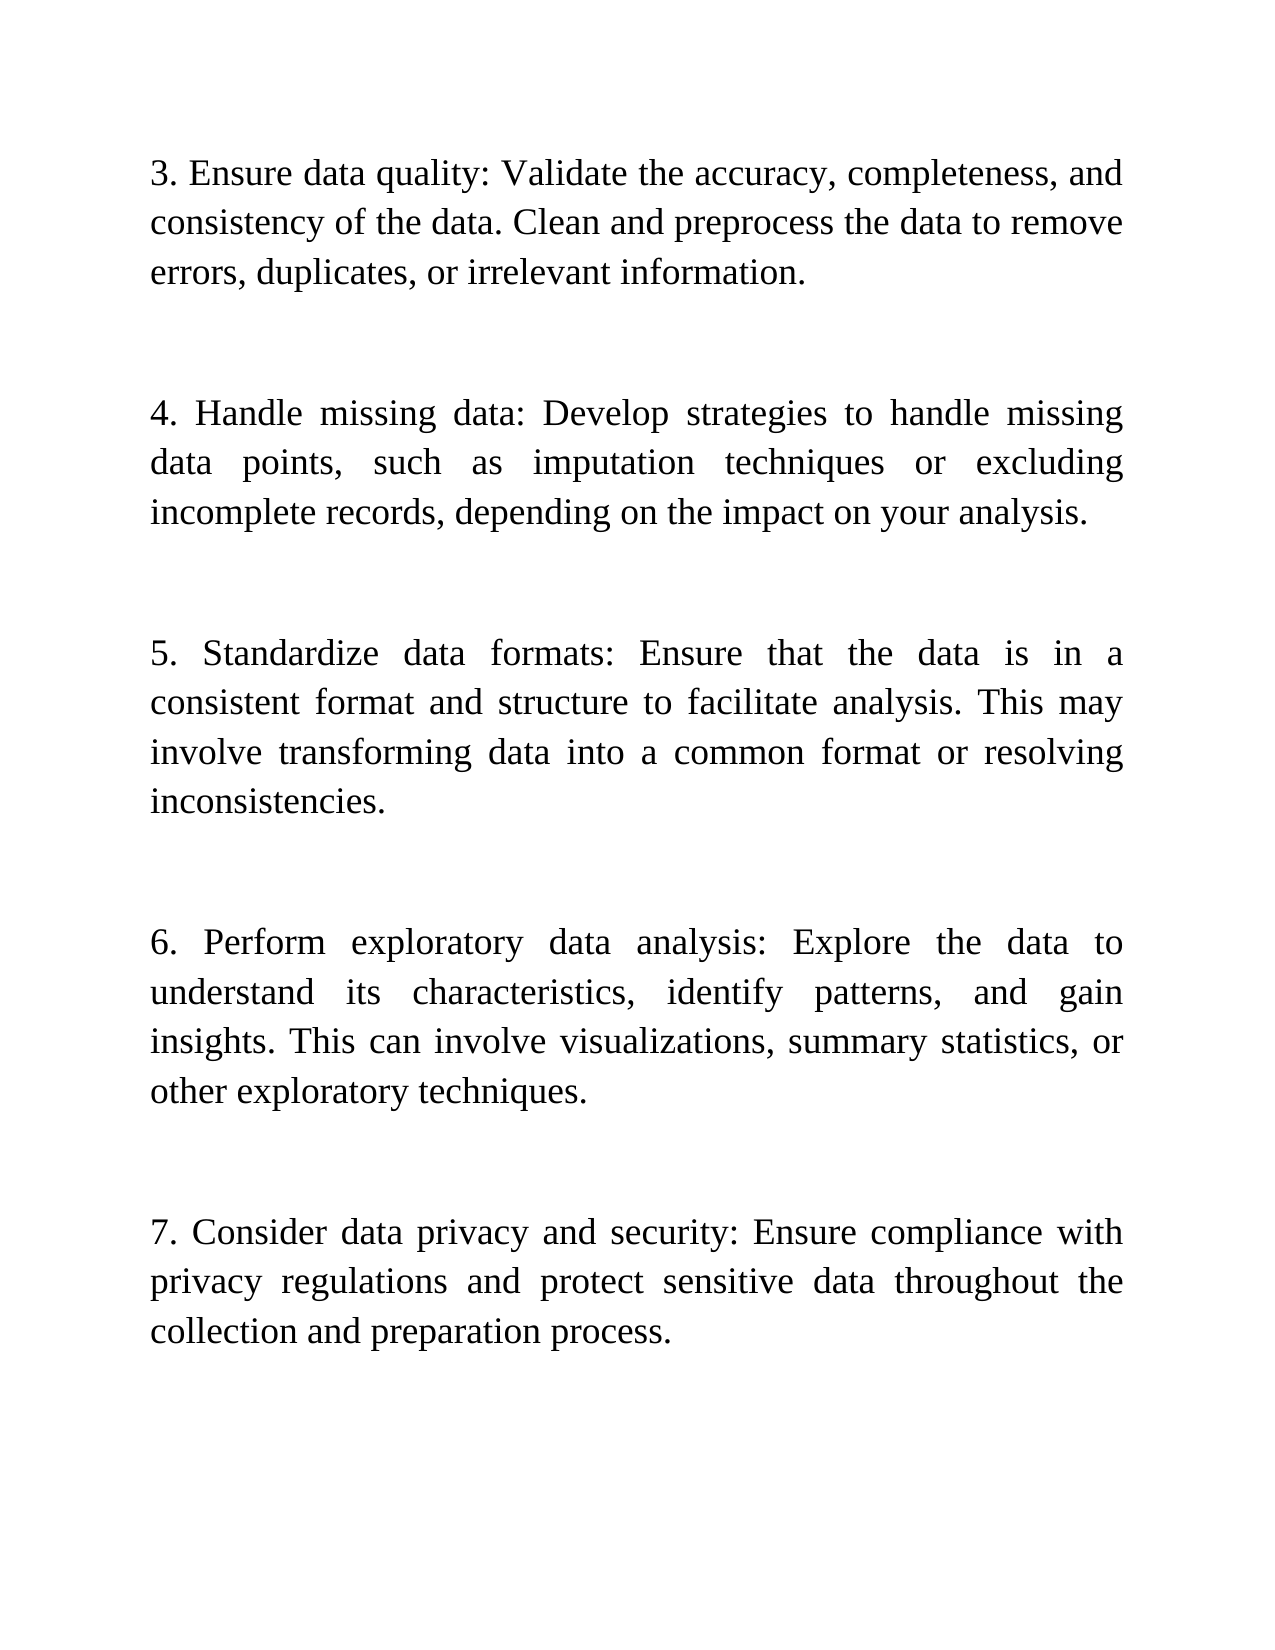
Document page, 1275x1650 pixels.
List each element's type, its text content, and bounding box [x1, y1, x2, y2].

text 6. Perform exploratory data analysis: Explore the data to understand its characteristics, identify patterns, and gain insights. This can involve visualizations, summary statistics, or other exploratory techniques. [150, 919, 1125, 1111]
text 5. Standardize data formats: Ensure that the data is in a consistent format and structure to facilitate analysis. This may involve transforming data into a common format or resolving inconsistencies. [150, 630, 1125, 822]
text 4. Handle missing data: Develop strategies to handle missing data points, such as imputation techniques or excluding incomplete records, depending on the impact on your analysis. [150, 390, 1125, 532]
text 7. Consider data privacy and security: Ensure compliance with privacy regulations and protect sensitive data throughout the collection and preparation process. [150, 1209, 1125, 1351]
text 3. Ensure data quality: Validate the accuracy, completeness, and consistency of the data. Clean and preprocess the data to remove errors, duplicates, or irrelevant information. [150, 150, 1125, 292]
